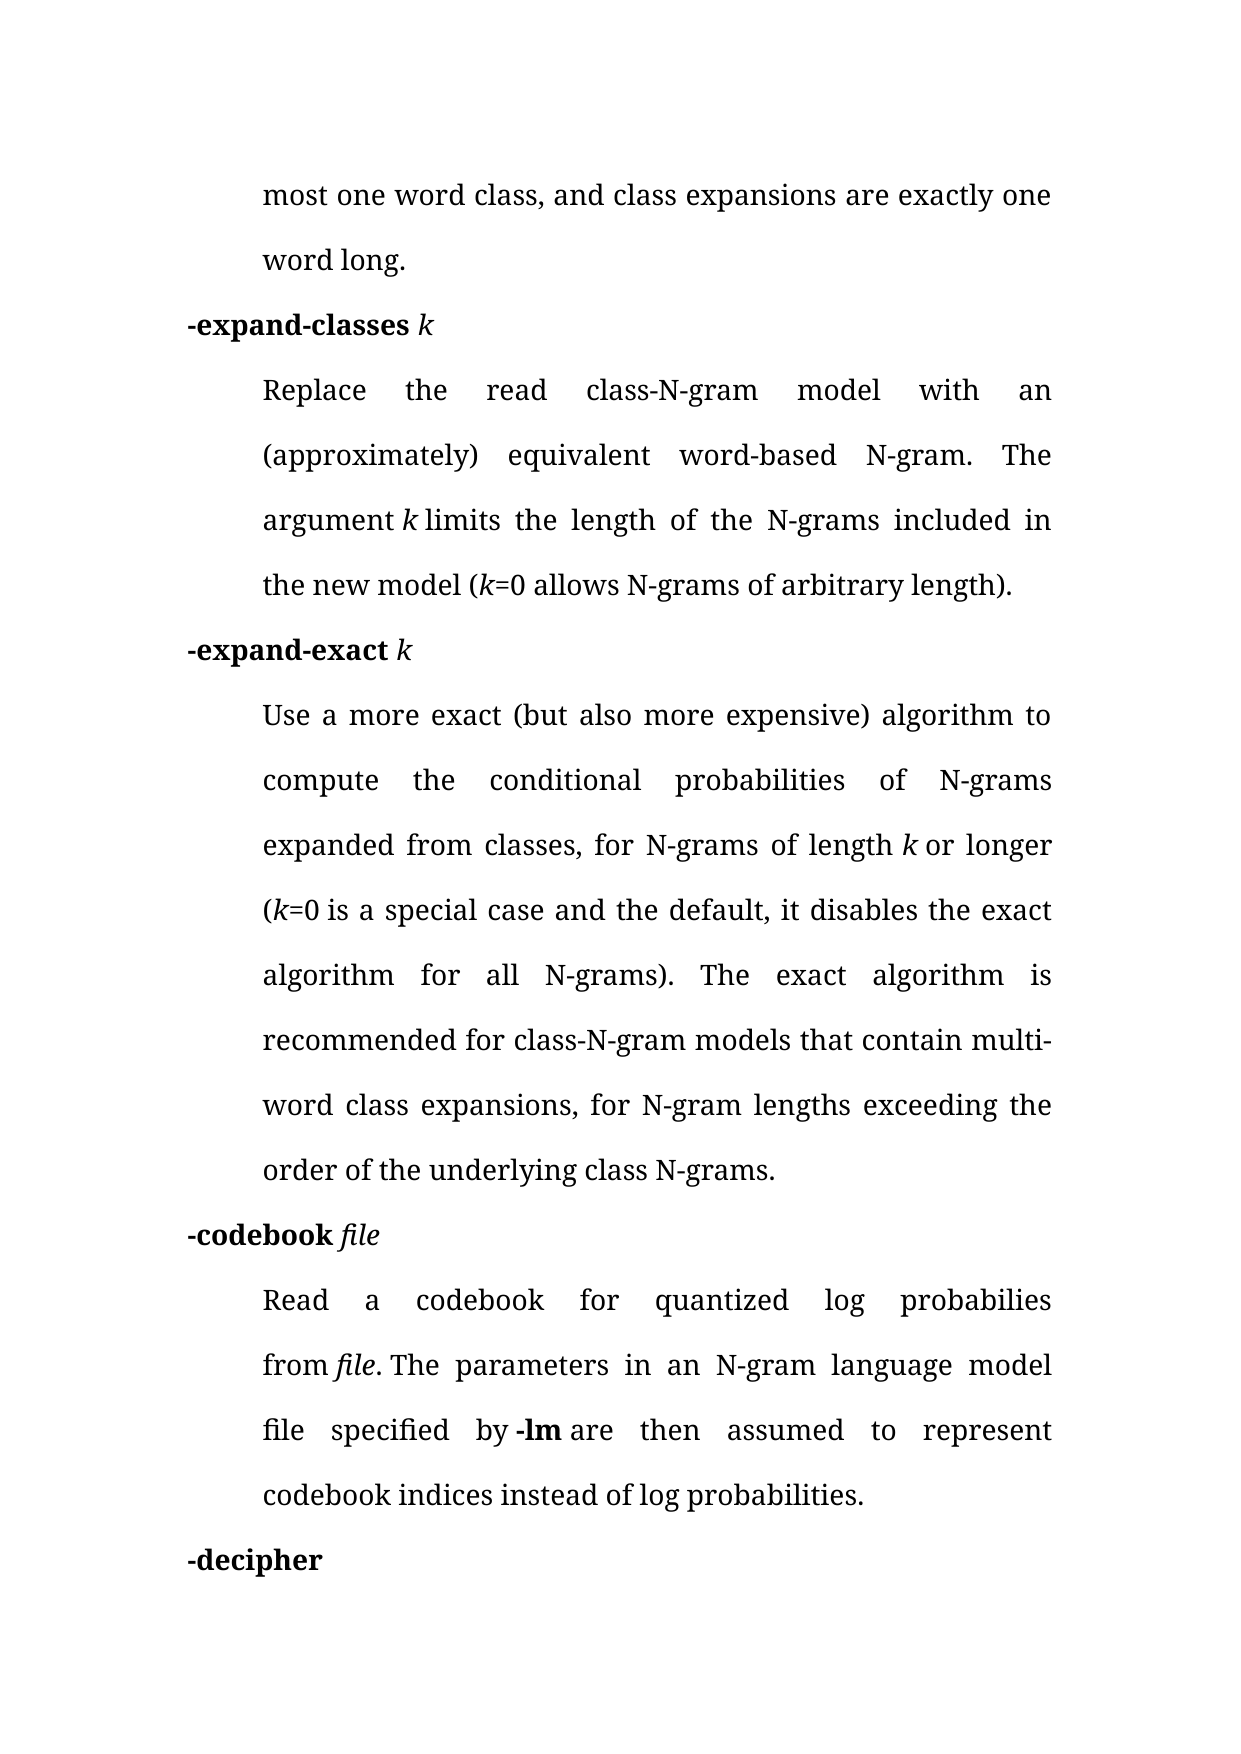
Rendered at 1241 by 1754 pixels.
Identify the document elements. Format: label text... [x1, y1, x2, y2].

text Read a codebook for quantized log probabilies from file. The parameters in an N-gram language model file specified by -lm are then assumed to represent codebook indices instead of log probabilities. [262, 1267, 1053, 1527]
text -expand-classes k [187, 292, 1053, 357]
text -codebook file [187, 1202, 1053, 1267]
text -expand-exact k [187, 617, 1053, 682]
text Replace the read class-N-gram model with an (approximately) equivalent word-based N-gram. The argument k limits the length of the N-grams included in the new model (k=0 allows N-grams of arbitrary length). [262, 357, 1053, 617]
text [262, 162, 1053, 292]
text -decipher [187, 1527, 1053, 1592]
text Use a more exact (but also more expensive) algorithm to compute the conditional probabilities of N-grams expanded from classes, for N-grams of length k or longer (k=0 is a special case and the default, it disables the exact algorithm for all N-grams). The exact algorithm is recommended for class-N-gram models that contain multi-word class expansions, for N-gram lengths exceeding the order of the underlying class N-grams. [262, 682, 1053, 1202]
